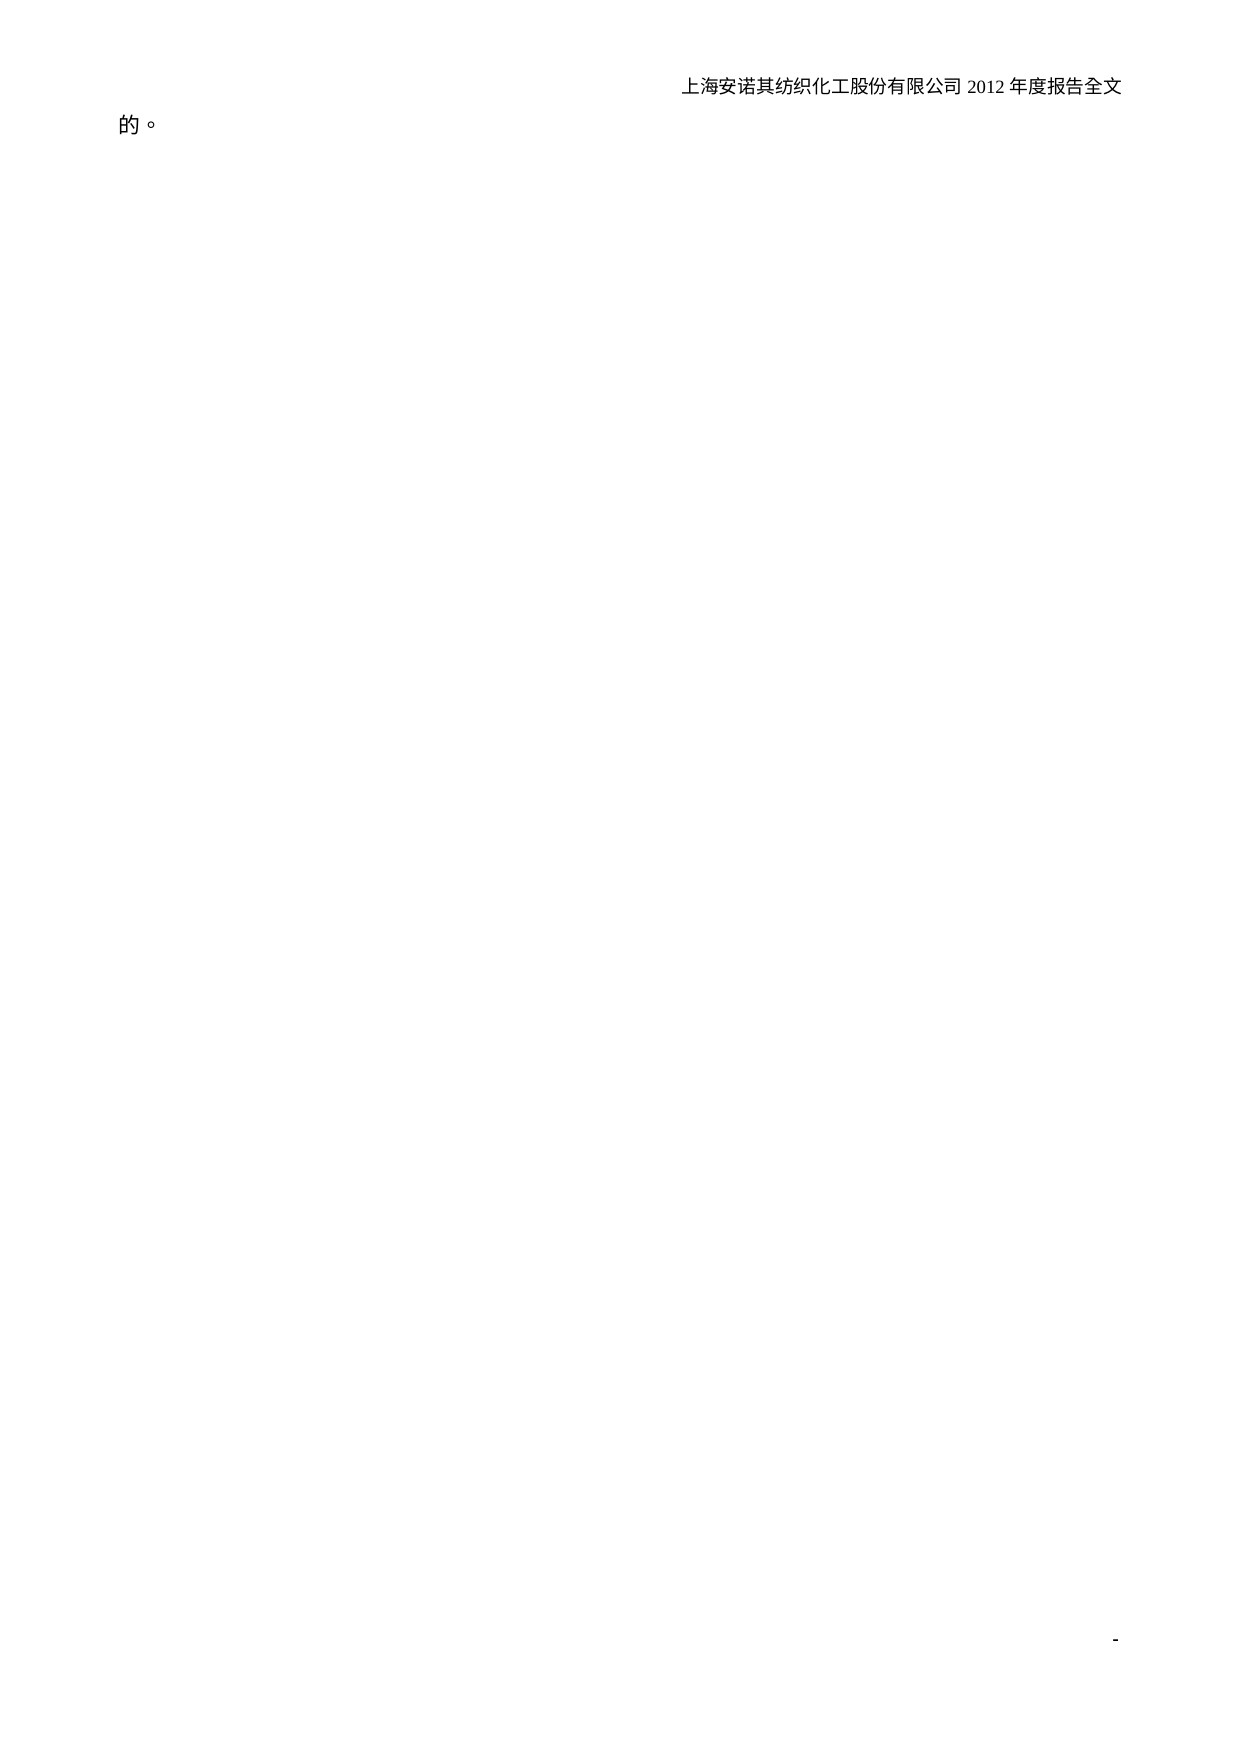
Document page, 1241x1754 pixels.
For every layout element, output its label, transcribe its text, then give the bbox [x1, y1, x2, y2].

text 的。 [118, 110, 1138, 140]
